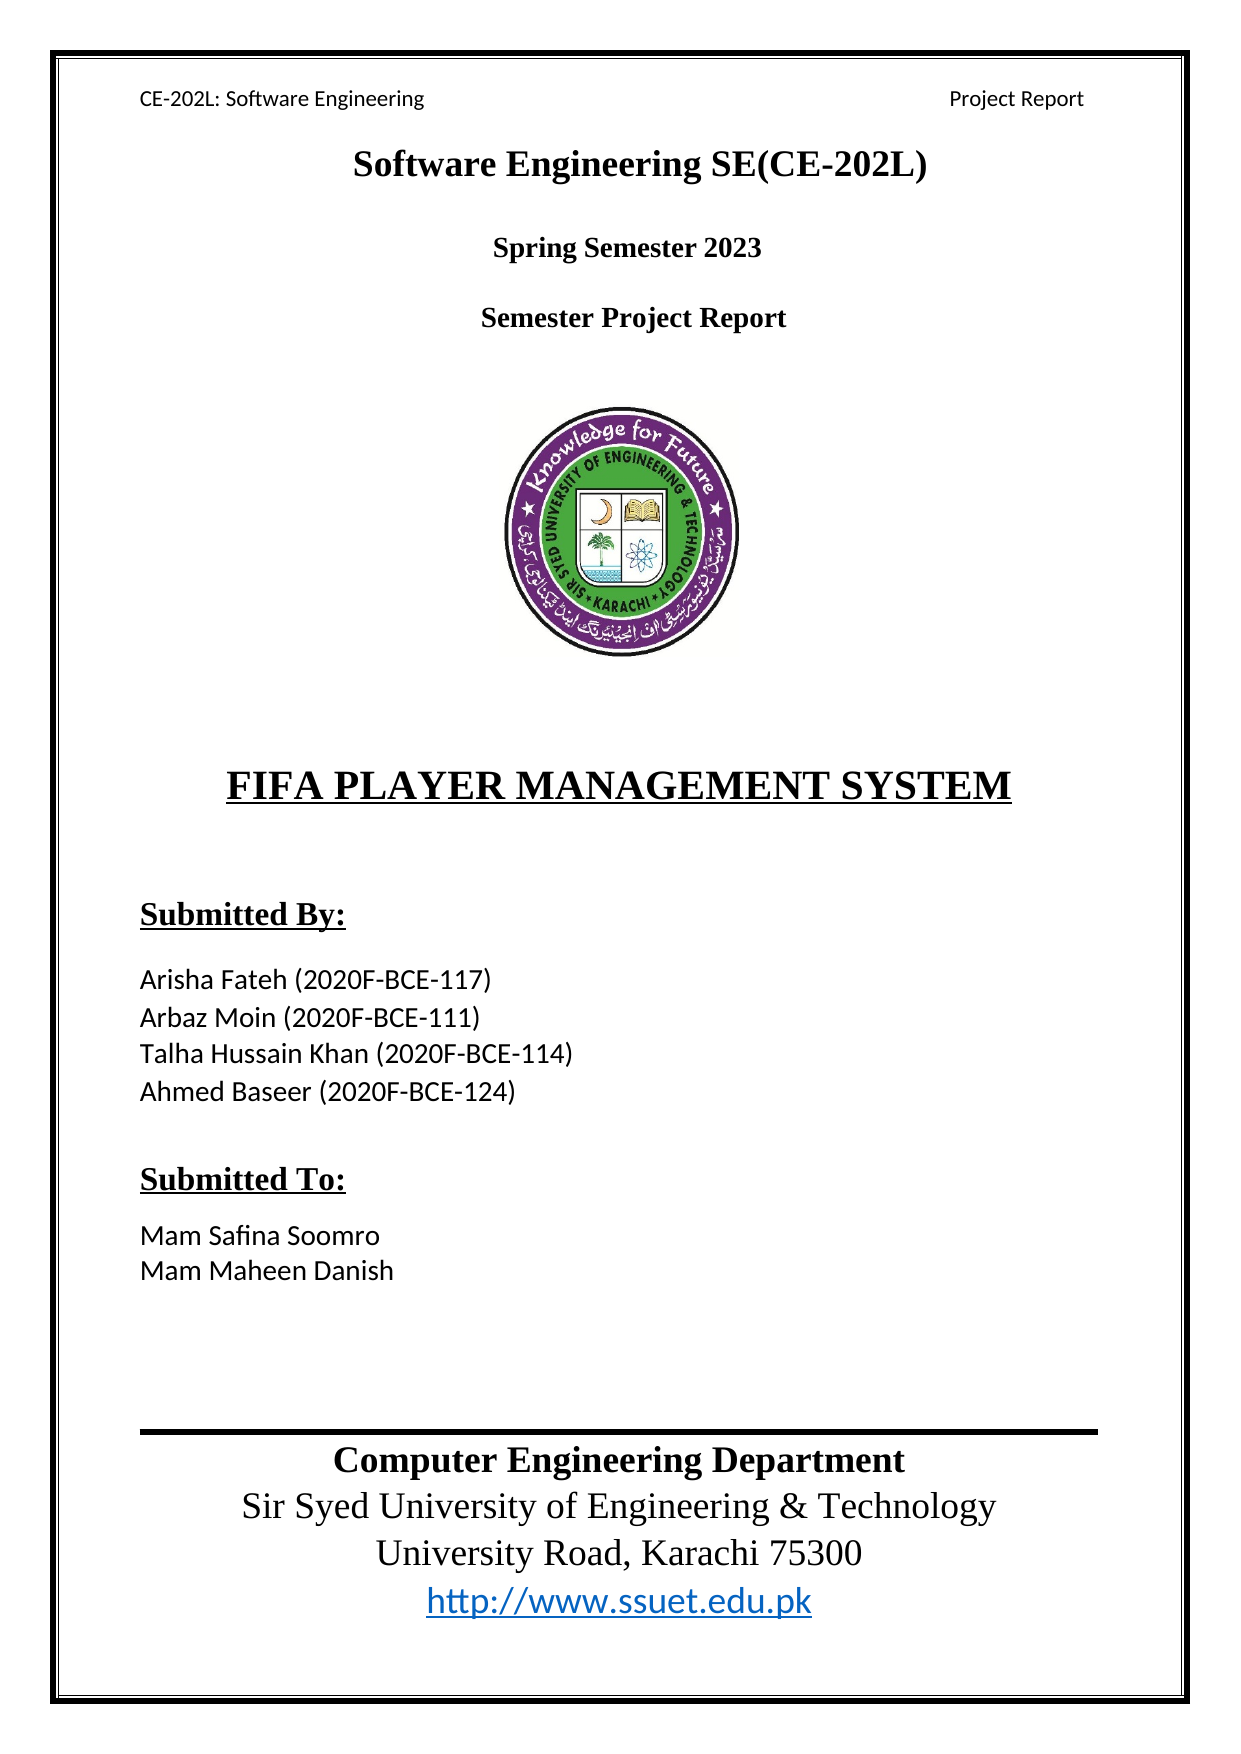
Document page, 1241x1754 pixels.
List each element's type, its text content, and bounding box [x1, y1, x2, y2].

subtitle Semester Project Report [139, 300, 1098, 333]
text Mam Safina Soomro [139, 1217, 1098, 1252]
text Spring Semester 2023 [139, 231, 1141, 264]
text Computer Engineering Department [139, 1430, 1098, 1480]
text Arbaz Moin (2020F-BCE-111) [139, 999, 1098, 1035]
text Talha Hussain Khan (2020F-BCE-114) [139, 1035, 1098, 1071]
text Submitted By: [139, 895, 1098, 933]
text University Road, Karachi 75300 [139, 1530, 1098, 1573]
text FIFA PLAYER MANAGEMENT SYSTEM [139, 760, 1098, 808]
text Software Engineering SE(CE-202L) [139, 142, 1141, 185]
text Sir Syed University of Engineering & Technology [139, 1484, 1098, 1527]
text Arisha Fateh (2020F-BCE-117) [139, 961, 1098, 997]
picture [498, 400, 740, 657]
text Ahmed Baseer (2020F-BCE-124) [139, 1073, 1098, 1109]
text Submitted To: [139, 1159, 1098, 1197]
text Mam Maheen Danish [139, 1252, 1098, 1288]
text http://www.ssuet.edu.pk [139, 1577, 1098, 1623]
